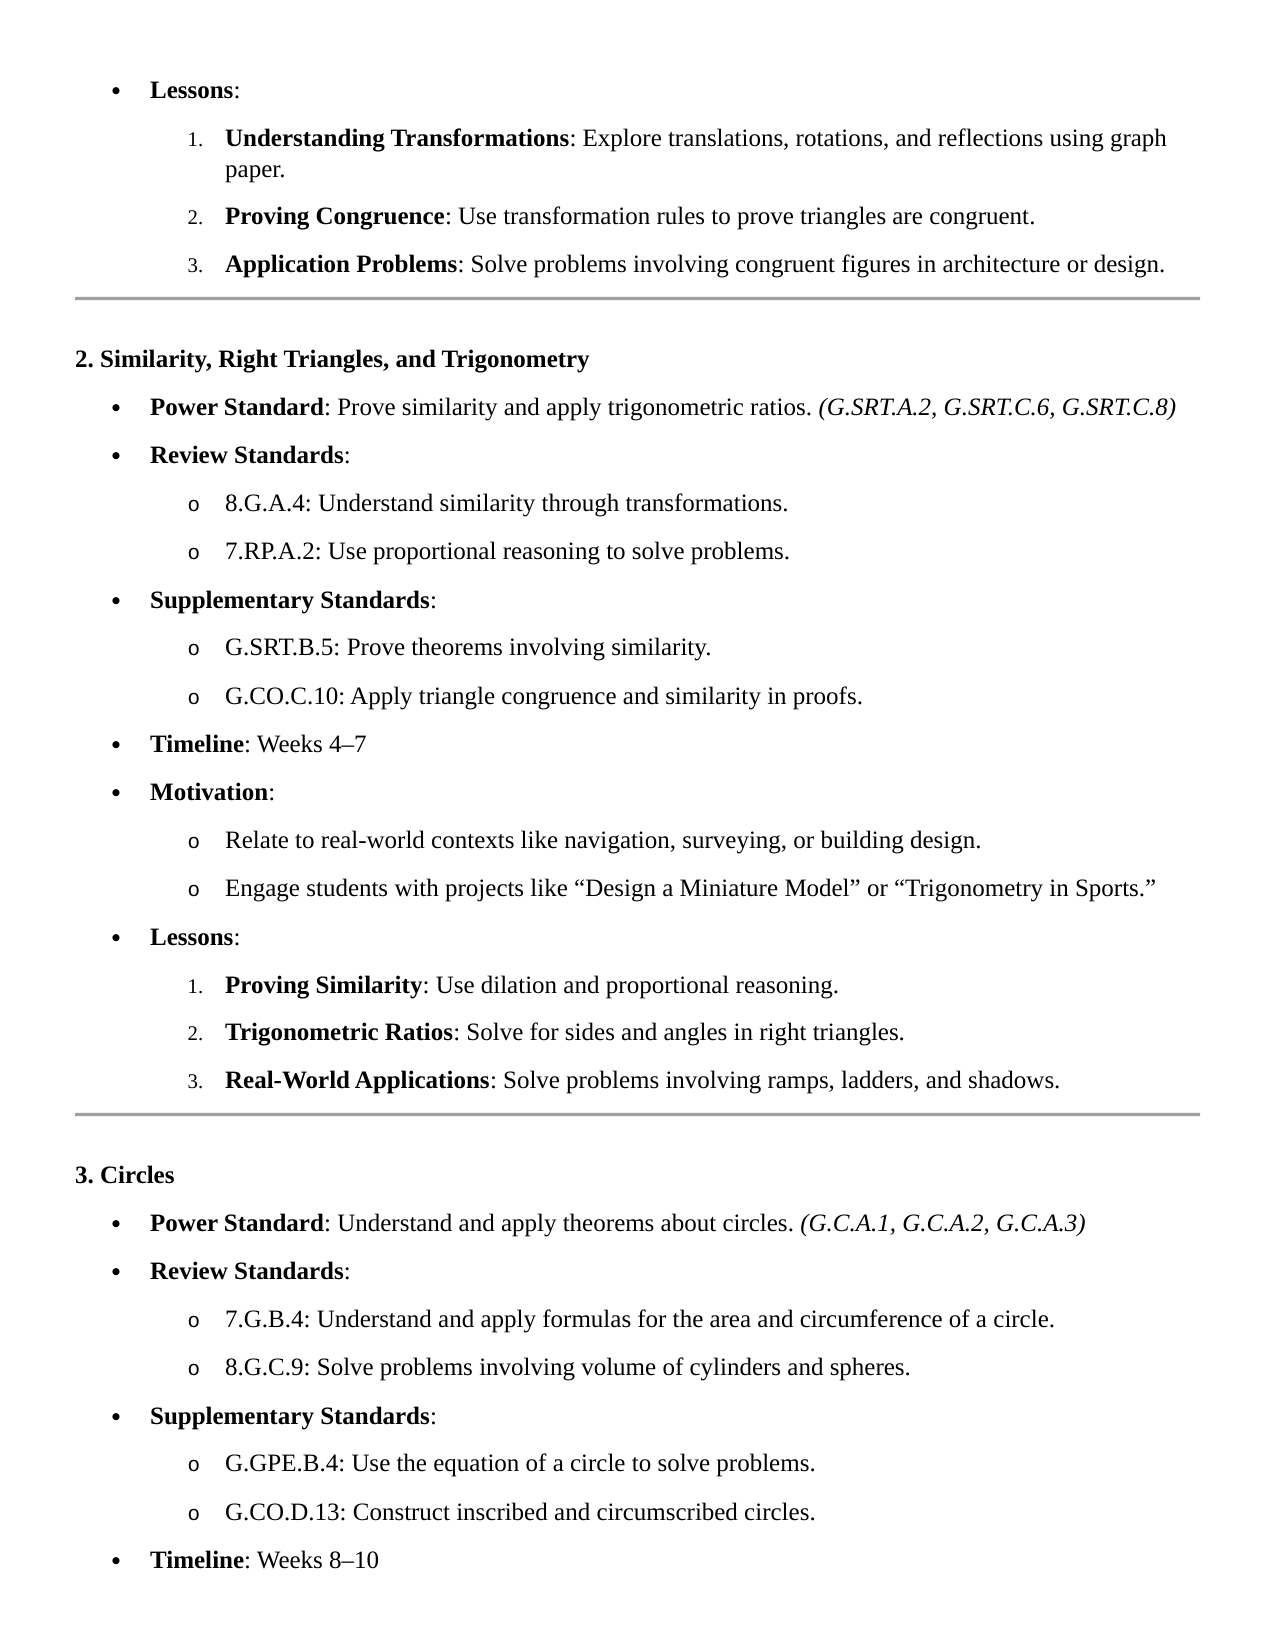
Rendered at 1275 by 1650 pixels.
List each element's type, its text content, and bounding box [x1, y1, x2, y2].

list G.SRT.B.5: Prove theorems involving similarity. [187, 632, 1200, 662]
list 7.RP.A.2: Use proportional reasoning to solve problems. [187, 536, 1200, 566]
list Understanding Transformations: Explore translations, rotations, and reflections using graph paper. [187, 123, 1200, 182]
text 3. Circles [75, 1161, 1200, 1189]
list 7.G.B.4: Understand and apply formulas for the area and circumference of a circle. [187, 1304, 1200, 1333]
list Power Standard: Prove similarity and apply trigonometric ratios. (G.SRT.A.2, G.SRT.C.6, G.SRT.C.8) [112, 392, 1200, 421]
list G.CO.D.13: Construct inscribed and circumscribed circles. [187, 1497, 1200, 1527]
list Application Problems: Solve problems involving congruent figures in architecture or design. [187, 249, 1200, 278]
list Timeline: Weeks 4–7 [112, 729, 1200, 758]
list Trigonometric Ratios: Solve for sides and angles in right triangles. [187, 1017, 1200, 1046]
list Proving Congruence: Use transformation rules to prove triangles are congruent. [187, 201, 1200, 230]
list Motivation: [112, 777, 1200, 806]
text 2. Similarity, Right Triangles, and Trigonometry [75, 344, 1200, 373]
list Relate to real-world contexts like navigation, surveying, or building design. [187, 825, 1200, 854]
list Engage students with projects like “Design a Miniature Model” or “Trigonometry in Sports.” [187, 873, 1200, 903]
list Real-World Applications: Solve problems involving ramps, ladders, and shadows. [187, 1065, 1200, 1094]
list Timeline: Weeks 8–10 [112, 1546, 1200, 1574]
list Power Standard: Understand and apply theorems about circles. (G.C.A.1, G.C.A.2, G.C.A.3) [112, 1208, 1200, 1237]
list 8.G.C.9: Solve problems involving volume of cylinders and spheres. [187, 1352, 1200, 1382]
list Supplementary Standards: [112, 585, 1200, 613]
list Lessons: [112, 75, 1200, 104]
list Review Standards: [112, 1256, 1200, 1285]
list Proving Similarity: Use dilation and proportional reasoning. [187, 970, 1200, 998]
list G.CO.C.10: Apply triangle congruence and similarity in proofs. [187, 681, 1200, 711]
list Supplementary Standards: [112, 1401, 1200, 1429]
list Review Standards: [112, 440, 1200, 469]
list 8.G.A.4: Understand similarity through transformations. [187, 488, 1200, 517]
list Lessons: [112, 922, 1200, 951]
list G.GPE.B.4: Use the equation of a circle to solve problems. [187, 1448, 1200, 1478]
